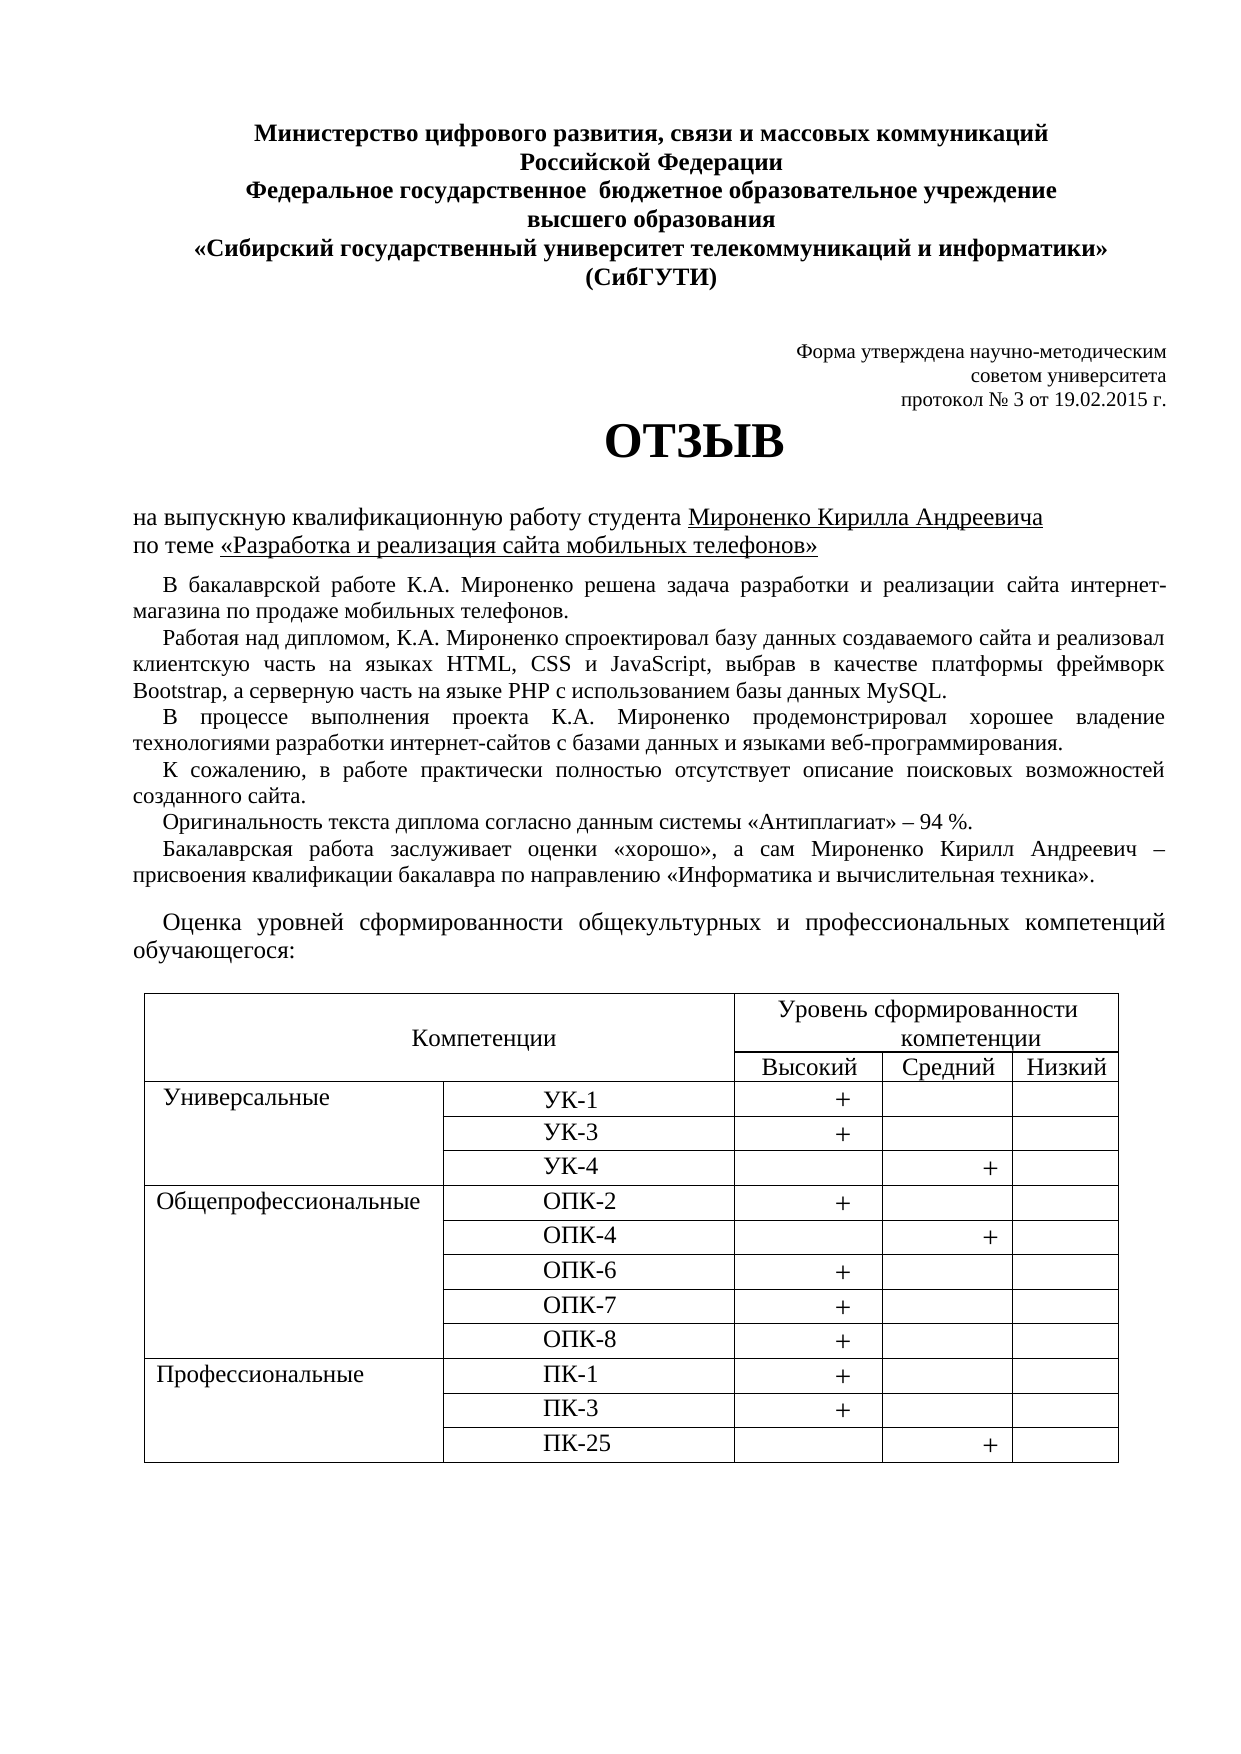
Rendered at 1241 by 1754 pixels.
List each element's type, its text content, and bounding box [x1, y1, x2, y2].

text высшего образования [136, 204, 1167, 233]
table_cell + [735, 1359, 882, 1392]
table_cell + [735, 1394, 882, 1427]
text К сожалению, в работе практически полностью отсутствует описание поисковых возможностей созданного сайта. [133, 756, 1167, 808]
table_cell [735, 1221, 882, 1254]
text Федеральное государственное бюджетное образовательное учреждение [136, 176, 1167, 204]
table_cell [883, 1255, 1012, 1289]
table_cell + [883, 1151, 1012, 1185]
table_cell ОПК-2 [444, 1186, 734, 1219]
table_cell УК-3 [444, 1117, 734, 1150]
table_cell [1013, 1290, 1118, 1323]
table_cell [735, 1428, 882, 1462]
table_cell [1013, 1221, 1118, 1254]
text ОТЗЫВ [133, 411, 1167, 468]
table_cell [1013, 1324, 1118, 1358]
table_cell [883, 1117, 1012, 1150]
table_cell УК-1 [444, 1082, 734, 1116]
text В процессе выполнения проекта К.А. Мироненко продемонстрировал хорошее владение технологиями разработки интернет-сайтов с базами данных и языками веб-программирования. [133, 703, 1167, 756]
table_cell [1013, 1428, 1118, 1462]
table_cell ОПК-7 [444, 1290, 734, 1323]
table_cell [1013, 1255, 1118, 1289]
table_cell [735, 1151, 882, 1185]
table_header Компетенции [145, 994, 734, 1081]
table_cell ПК-1 [444, 1359, 734, 1392]
table_cell Общепрофессиональные [145, 1186, 443, 1358]
table_cell ОПК-8 [444, 1324, 734, 1358]
text протокол № 3 от 19.02.2015 г. [752, 387, 1167, 411]
table_cell УК-4 [444, 1151, 734, 1185]
text В бакалаврской работе К.А. Мироненко решена задача разработки и реализации сайта интернет-магазина по продаже мобильных телефонов. [133, 571, 1167, 624]
table_cell [883, 1186, 1012, 1219]
table_cell [1013, 1186, 1118, 1219]
table_cell Профессиональные [145, 1359, 443, 1462]
table_cell ОПК-6 [444, 1255, 734, 1289]
text Форма утверждена научно-методическим [752, 338, 1167, 363]
table_cell + [735, 1255, 882, 1289]
table_cell + [735, 1082, 882, 1116]
table_cell Универсальные [145, 1082, 443, 1185]
table_cell + [735, 1117, 882, 1150]
table_cell [883, 1290, 1012, 1323]
table_header Уровень сформированности компетенции [735, 994, 1118, 1051]
table_cell Средний [883, 1053, 1012, 1081]
table_cell + [735, 1186, 882, 1219]
table_cell [1013, 1082, 1118, 1116]
table_cell + [735, 1290, 882, 1323]
table_cell + [735, 1324, 882, 1358]
text Министерство цифрового развития, связи и массовых коммуникаций Российской Федерации [136, 118, 1167, 176]
text Оригинальность текста диплома согласно данным системы «Антиплагиат» – 94 %. [133, 808, 1167, 835]
table_cell [883, 1394, 1012, 1427]
table_cell [1013, 1394, 1118, 1427]
table_cell [883, 1359, 1012, 1392]
text по теме «Разработка и реализация сайта мобильных телефонов» [133, 531, 1167, 559]
table_cell Низкий [1013, 1053, 1118, 1081]
text на выпускную квалификационную работу студента Мироненко Кирилла Андреевича [133, 502, 1167, 531]
table_cell + [883, 1221, 1012, 1254]
table_cell Высокий [735, 1053, 882, 1081]
table_cell ПК-25 [444, 1428, 734, 1462]
text Работая над дипломом, К.А. Мироненко спроектировал базу данных создаваемого сайта и реализовал клиентскую часть на языках HTML, CSS и JavaScript, выбрав в качестве платформы фреймворк Bootstrap, а серверную часть на языке PHP с использованием базы данных MySQL. [133, 624, 1167, 703]
table_cell [883, 1082, 1012, 1116]
text «Сибирский государственный университет телекоммуникаций и информатики» [136, 233, 1167, 262]
table_cell ОПК-4 [444, 1221, 734, 1254]
text Бакалаврская работа заслуживает оценки «хорошо», а сам Мироненко Кирилл Андреевич – присвоения квалификации бакалавра по направлению «Информатика и вычислительная техника». [133, 835, 1167, 887]
table_cell [1013, 1117, 1118, 1150]
text Оценка уровней сформированности общекультурных и профессиональных компетенций обучающегося: [133, 907, 1167, 964]
table_cell [1013, 1151, 1118, 1185]
table_cell ПК-3 [444, 1394, 734, 1427]
table_cell [883, 1324, 1012, 1358]
table_cell + [883, 1428, 1012, 1462]
text (СибГУТИ) [136, 262, 1167, 291]
text советом университета [752, 363, 1167, 387]
table_cell [1013, 1359, 1118, 1392]
